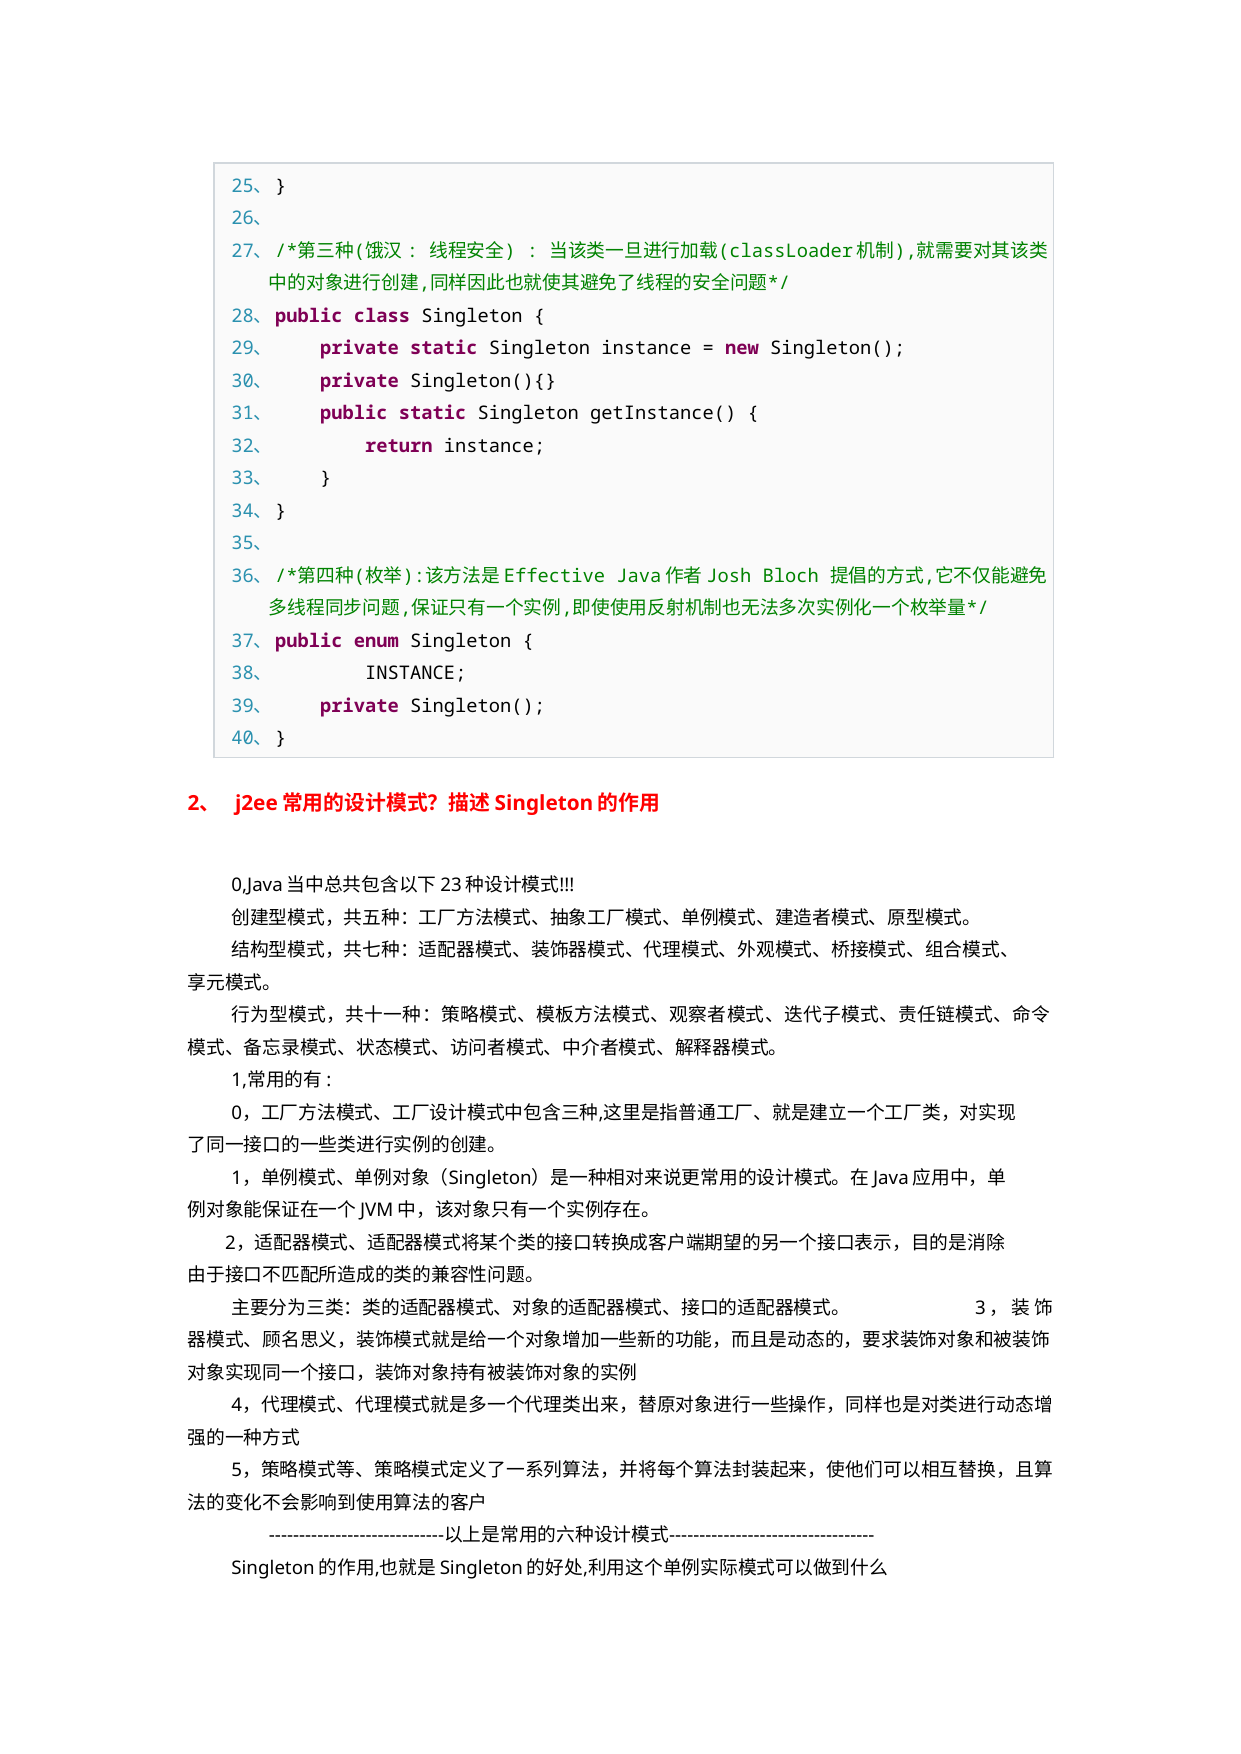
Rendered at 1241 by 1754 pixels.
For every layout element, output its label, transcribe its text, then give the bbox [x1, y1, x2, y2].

text 1，单例模式、单例对象（Singleton）是一种相对来说更常用的设计模式。在Java应用中，单 [225, 1160, 1053, 1192]
list return instance; [215, 422, 1053, 454]
text 了同一接口的一些类进行实例的创建。 [187, 1127, 1053, 1160]
subtitle j2ee常用的设计模式？描述Singleton的作用 [187, 786, 1053, 818]
list private static Singleton instance = new Singleton(); [215, 324, 1053, 357]
text Singleton的作用,也就是Singleton的好处,利用这个单例实际模式可以做到什么 [187, 1550, 1053, 1582]
list /*第四种(枚举):该方法是Effective Java作者Josh Bloch 提倡的方式,它不仅能避免多线程同步问题,保证只有一个实例,即使使用反射机制也无法多次实例化一个枚举量*/ [215, 552, 1053, 617]
text 主要分为三类：类的适配器模式、对象的适配器模式、接口的适配器模式。 3，装饰器模式、顾名思义，装饰模式就是给一个对象增加一些新的功能，而且是动态的，要求装饰对象和被装饰对象实现同一个接口，装饰对象持有被装饰对象的实例 [187, 1290, 1053, 1387]
list private Singleton(){} [215, 357, 1053, 389]
list private Singleton(); [215, 682, 1053, 714]
text 2，适配器模式、适配器模式将某个类的接口转换成客户端期望的另一个接口表示，目的是消除 [187, 1225, 1053, 1257]
list public class Singleton { [215, 292, 1053, 324]
text 享元模式。 [187, 965, 1053, 997]
text -----------------------------以上是常用的六种设计模式---------------------------------- [269, 1517, 1053, 1550]
text 行为型模式，共十一种：策略模式、模板方法模式、观察者模式、迭代子模式、责任链模式、命令模式、备忘录模式、状态模式、访问者模式、中介者模式、解释器模式。 [187, 997, 1053, 1062]
text 结构型模式，共七种：适配器模式、装饰器模式、代理模式、外观模式、桥接模式、组合模式、 [187, 932, 1053, 965]
list } [215, 454, 1053, 487]
text 0,Java当中总共包含以下23种设计模式!!! [231, 867, 1053, 900]
list } [215, 164, 1053, 194]
text 4，代理模式、代理模式就是多一个代理类出来，替原对象进行一些操作，同样也是对类进行动态增强的一种方式 [187, 1387, 1053, 1452]
text 1,常用的有 : [187, 1062, 1053, 1095]
list /*第三种(饿汉 : 线程安全) : 当该类一旦进行加载(classLoader机制),就需要对其该类中的对象进行创建,同样因此也就使其避免了线程的安全问题*/ [215, 227, 1053, 292]
text 5，策略模式等、策略模式定义了一系列算法，并将每个算法封装起来，使他们可以相互替换，且算法的变化不会影响到使用算法的客户 [187, 1452, 1053, 1517]
text 创建型模式，共五种：工厂方法模式、抽象工厂模式、单例模式、建造者模式、原型模式。 [187, 900, 1053, 932]
text 例对象能保证在一个JVM中，该对象只有一个实例存在。 [187, 1192, 1053, 1225]
list INSTANCE; [215, 649, 1053, 682]
list public static Singleton getInstance() { [215, 389, 1053, 422]
list public enum Singleton { [215, 617, 1053, 649]
text 0，工厂方法模式、工厂设计模式中包含三种,这里是指普通工厂、就是建立一个工厂类，对实现 [187, 1095, 1053, 1127]
list } [215, 714, 1053, 757]
list } [215, 487, 1053, 519]
text 由于接口不匹配所造成的类的兼容性问题。 [187, 1257, 1053, 1290]
